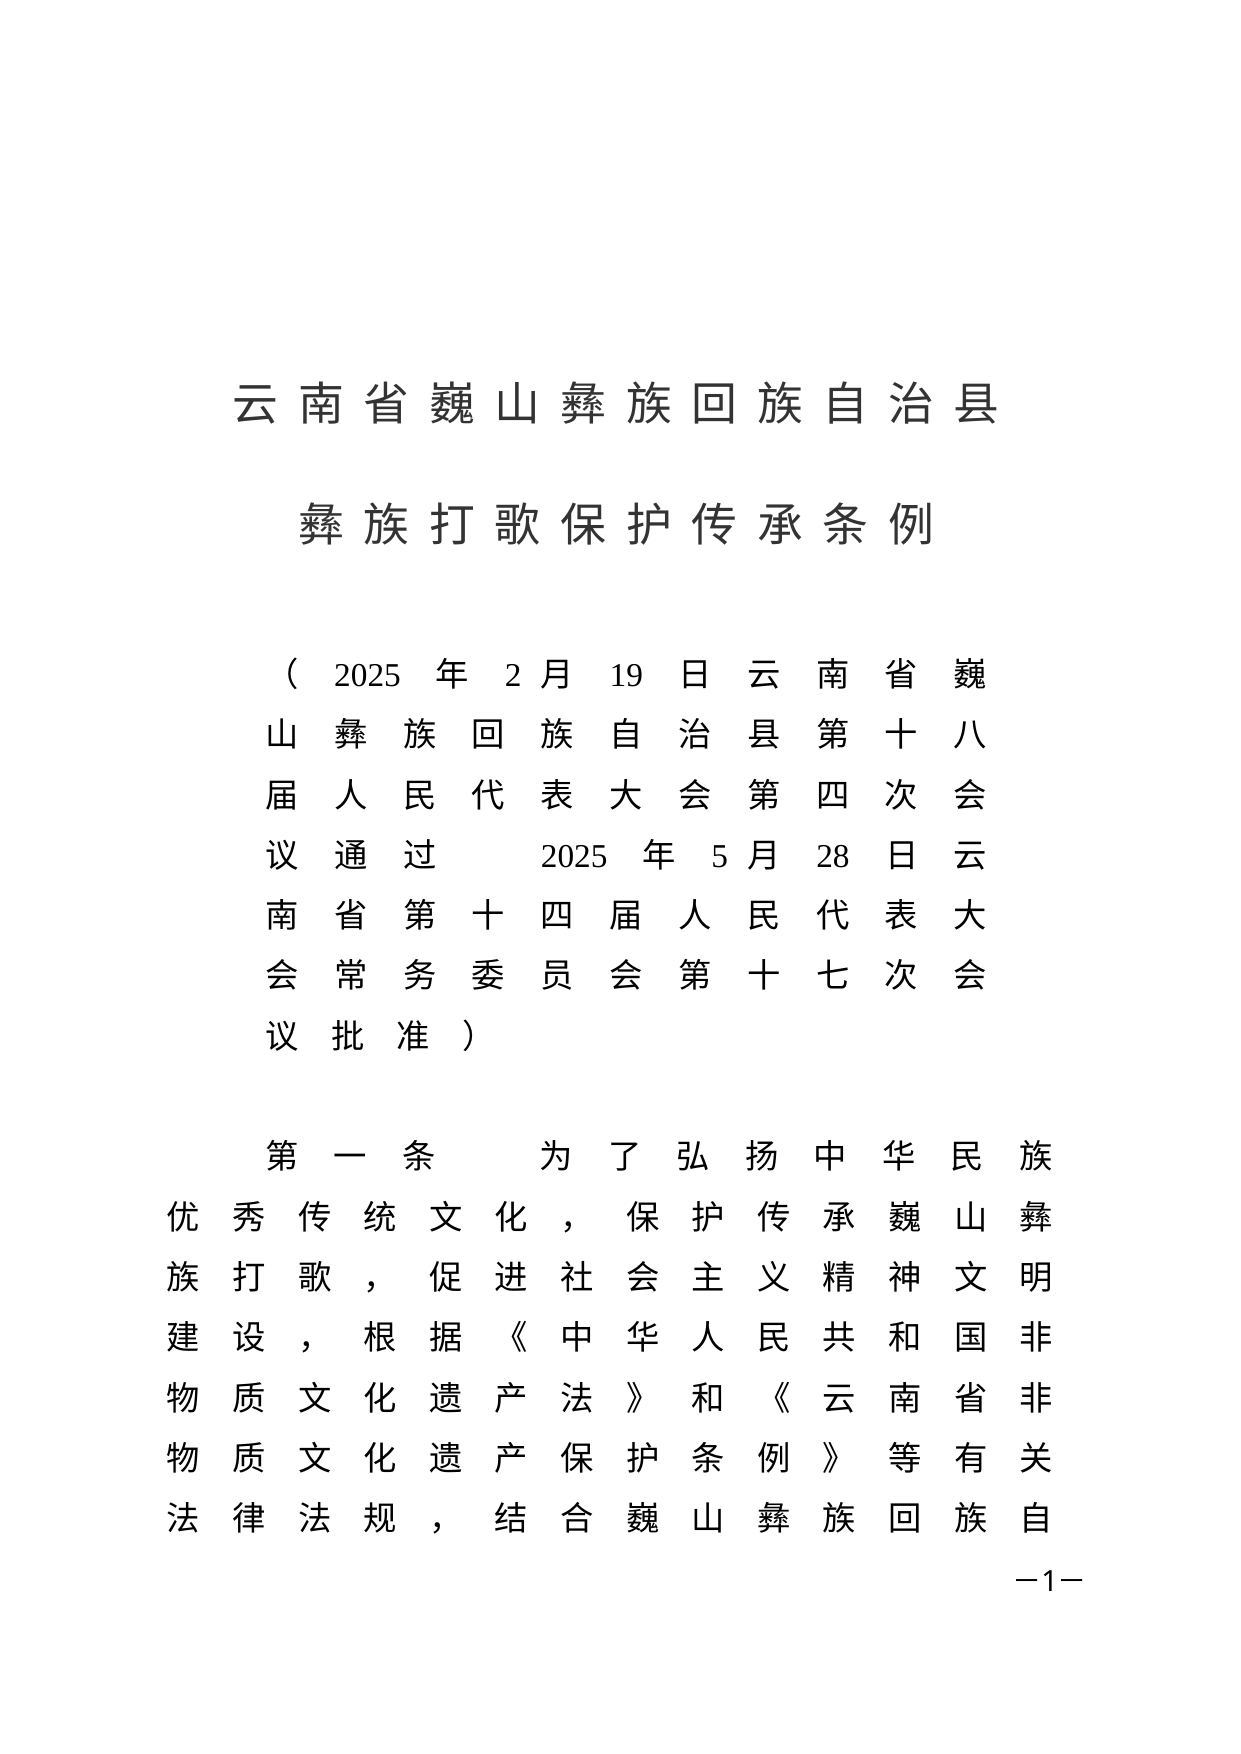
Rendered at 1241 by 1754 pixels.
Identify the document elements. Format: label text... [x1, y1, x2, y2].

text （2025年2月19日云南省巍山彝族回族自治县第十八届人民代表大会第四次会议通过 2025年5月28日云南省第十四届人民代表大会常务委员会第十七次会议批准） [232, 642, 1019, 1064]
text 第一条 为了弘扬中华民族优秀传统文化，保护传承巍山彝族打歌，促进社会主义精神文明建设，根据《中华人民共和国非物质文化遗产法》和《云南省非物质文化遗产保护条例》等有关法律法规，结合巍山彝族回族自治县（以下简称自治县）实际，制定本条例。 [167, 1124, 1085, 1546]
text 云南省巍山彝族回族自治县 彝族打歌保护传承条例 [167, 340, 1085, 581]
